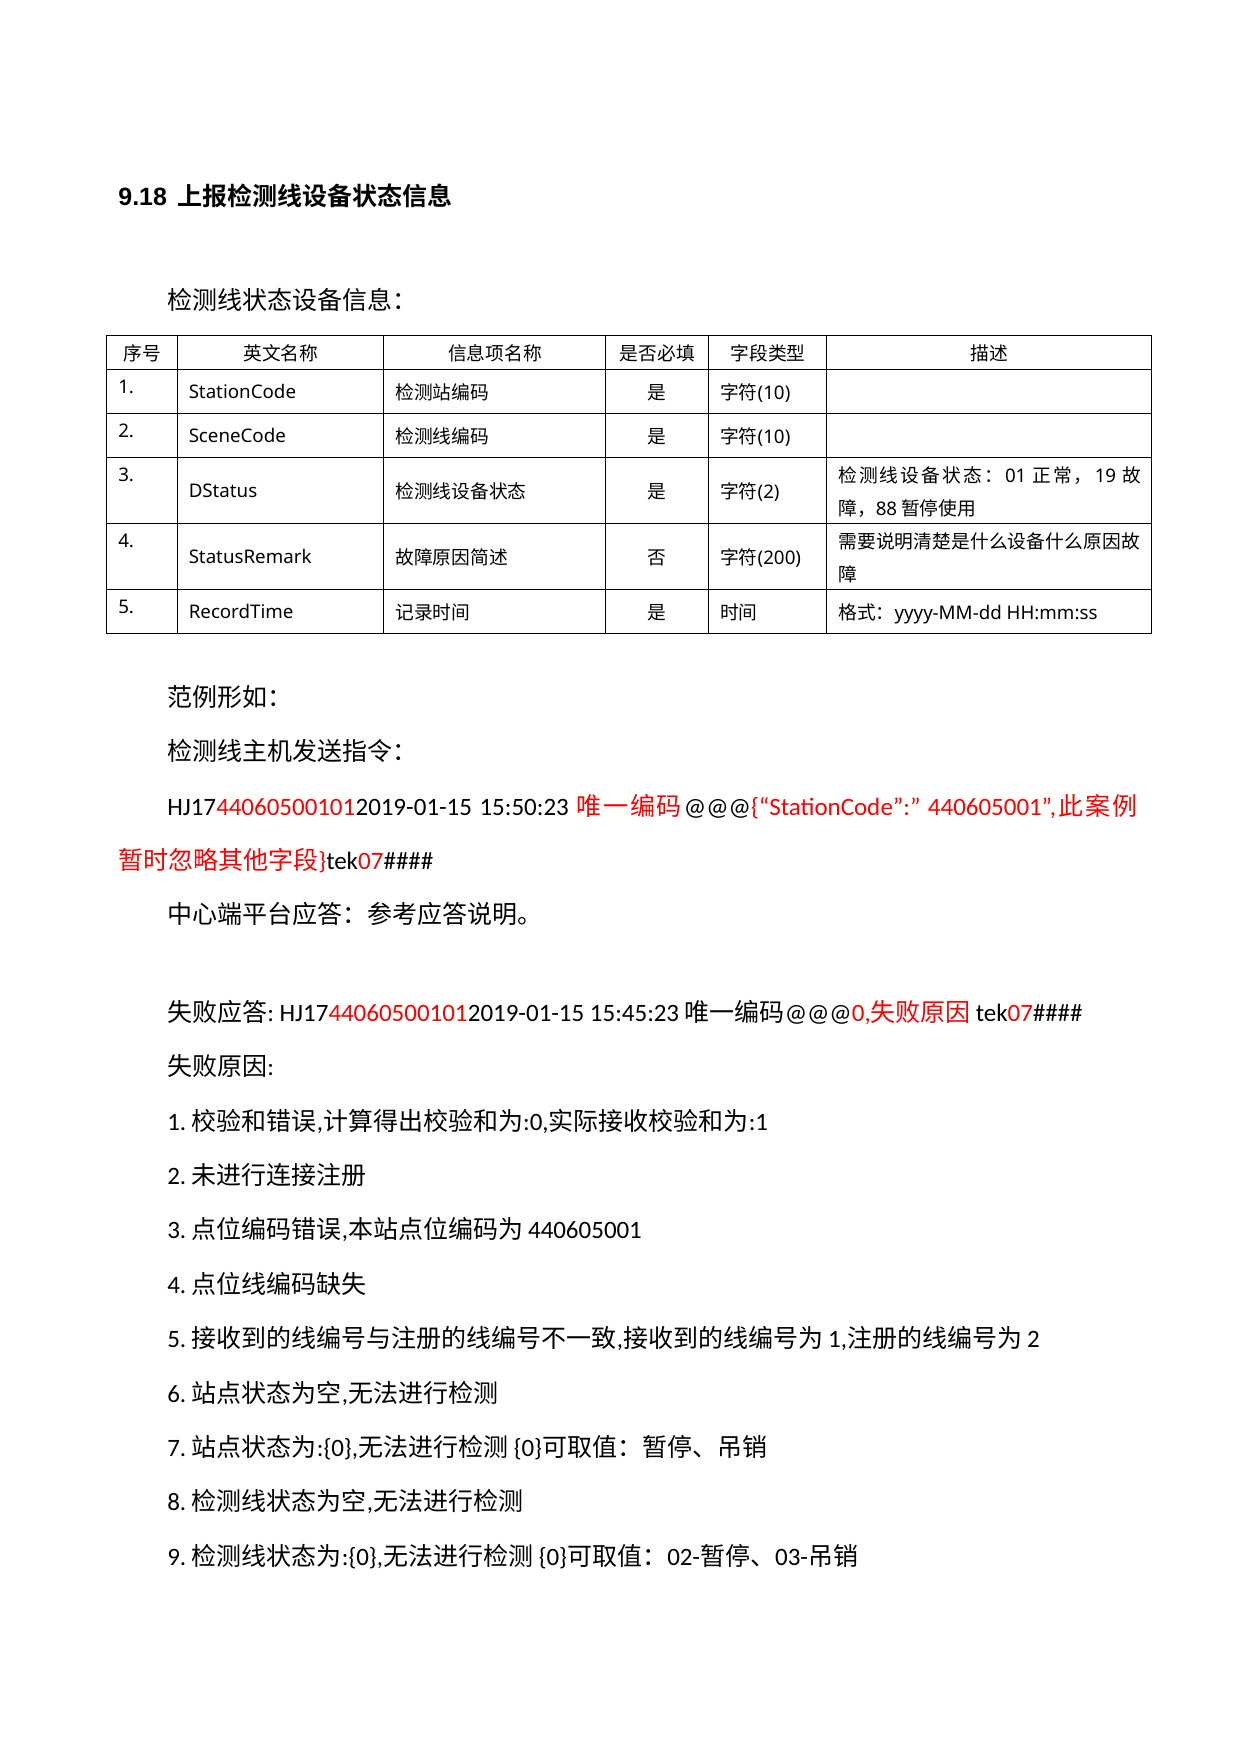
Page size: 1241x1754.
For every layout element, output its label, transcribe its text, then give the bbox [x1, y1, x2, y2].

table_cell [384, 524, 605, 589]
text 6. 站点状态为空,无法进行检测 [118, 1373, 1137, 1409]
text 5. 接收到的线编号与注册的线编号不一致,接收到的线编号为1,注册的线编号为2 [118, 1319, 1137, 1355]
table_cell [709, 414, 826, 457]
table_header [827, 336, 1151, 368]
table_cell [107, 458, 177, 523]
subtitle 上报检测线设备状态信息 [118, 162, 1137, 227]
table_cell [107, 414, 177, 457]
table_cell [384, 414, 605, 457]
text 9. 检测线状态为:{0},无法进行检测 {0}可取值：02-暂停、03-吊销 [118, 1536, 1137, 1572]
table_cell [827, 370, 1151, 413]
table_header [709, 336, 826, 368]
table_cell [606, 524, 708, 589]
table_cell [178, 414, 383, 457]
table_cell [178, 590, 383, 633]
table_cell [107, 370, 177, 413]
text 失败原因: [118, 1047, 1137, 1083]
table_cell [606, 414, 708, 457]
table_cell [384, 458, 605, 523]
text 1. 校验和错误,计算得出校验和为:0,实际接收校验和为:1 [118, 1101, 1137, 1137]
text 范例形如： [118, 677, 1137, 714]
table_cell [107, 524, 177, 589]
text HJ17440605001012019-01-15 15:50:23唯一编码@@@{“StationCode”:” 440605001”,此案例暂时忽略其他字段}tek07#### [118, 786, 1137, 877]
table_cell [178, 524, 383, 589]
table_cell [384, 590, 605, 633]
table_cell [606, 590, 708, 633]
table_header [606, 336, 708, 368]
text 4. 点位线编码缺失 [118, 1264, 1137, 1301]
text 7. 站点状态为:{0},无法进行检测 {0}可取值：暂停、吊销 [118, 1427, 1137, 1464]
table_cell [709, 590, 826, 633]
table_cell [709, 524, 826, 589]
text 8. 检测线状态为空,无法进行检测 [118, 1482, 1137, 1518]
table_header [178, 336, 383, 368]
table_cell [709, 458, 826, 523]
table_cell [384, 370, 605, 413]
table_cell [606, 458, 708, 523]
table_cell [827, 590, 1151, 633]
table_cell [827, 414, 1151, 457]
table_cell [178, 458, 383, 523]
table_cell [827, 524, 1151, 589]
text 检测线主机发送指令： [118, 732, 1137, 768]
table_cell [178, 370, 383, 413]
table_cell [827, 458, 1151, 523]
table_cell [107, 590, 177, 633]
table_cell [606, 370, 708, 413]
text 检测线状态设备信息： [118, 281, 1137, 317]
text 2. 未进行连接注册 [118, 1156, 1137, 1192]
text 3. 点位编码错误,本站点位编码为440605001 [118, 1210, 1137, 1246]
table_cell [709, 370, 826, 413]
text 失败应答: HJ17440605001012019-01-15 15:45:23唯一编码@@@0,失败原因tek07#### [118, 992, 1137, 1029]
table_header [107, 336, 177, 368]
text 中心端平台应答：参考应答说明。 [118, 895, 1137, 931]
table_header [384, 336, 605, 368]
